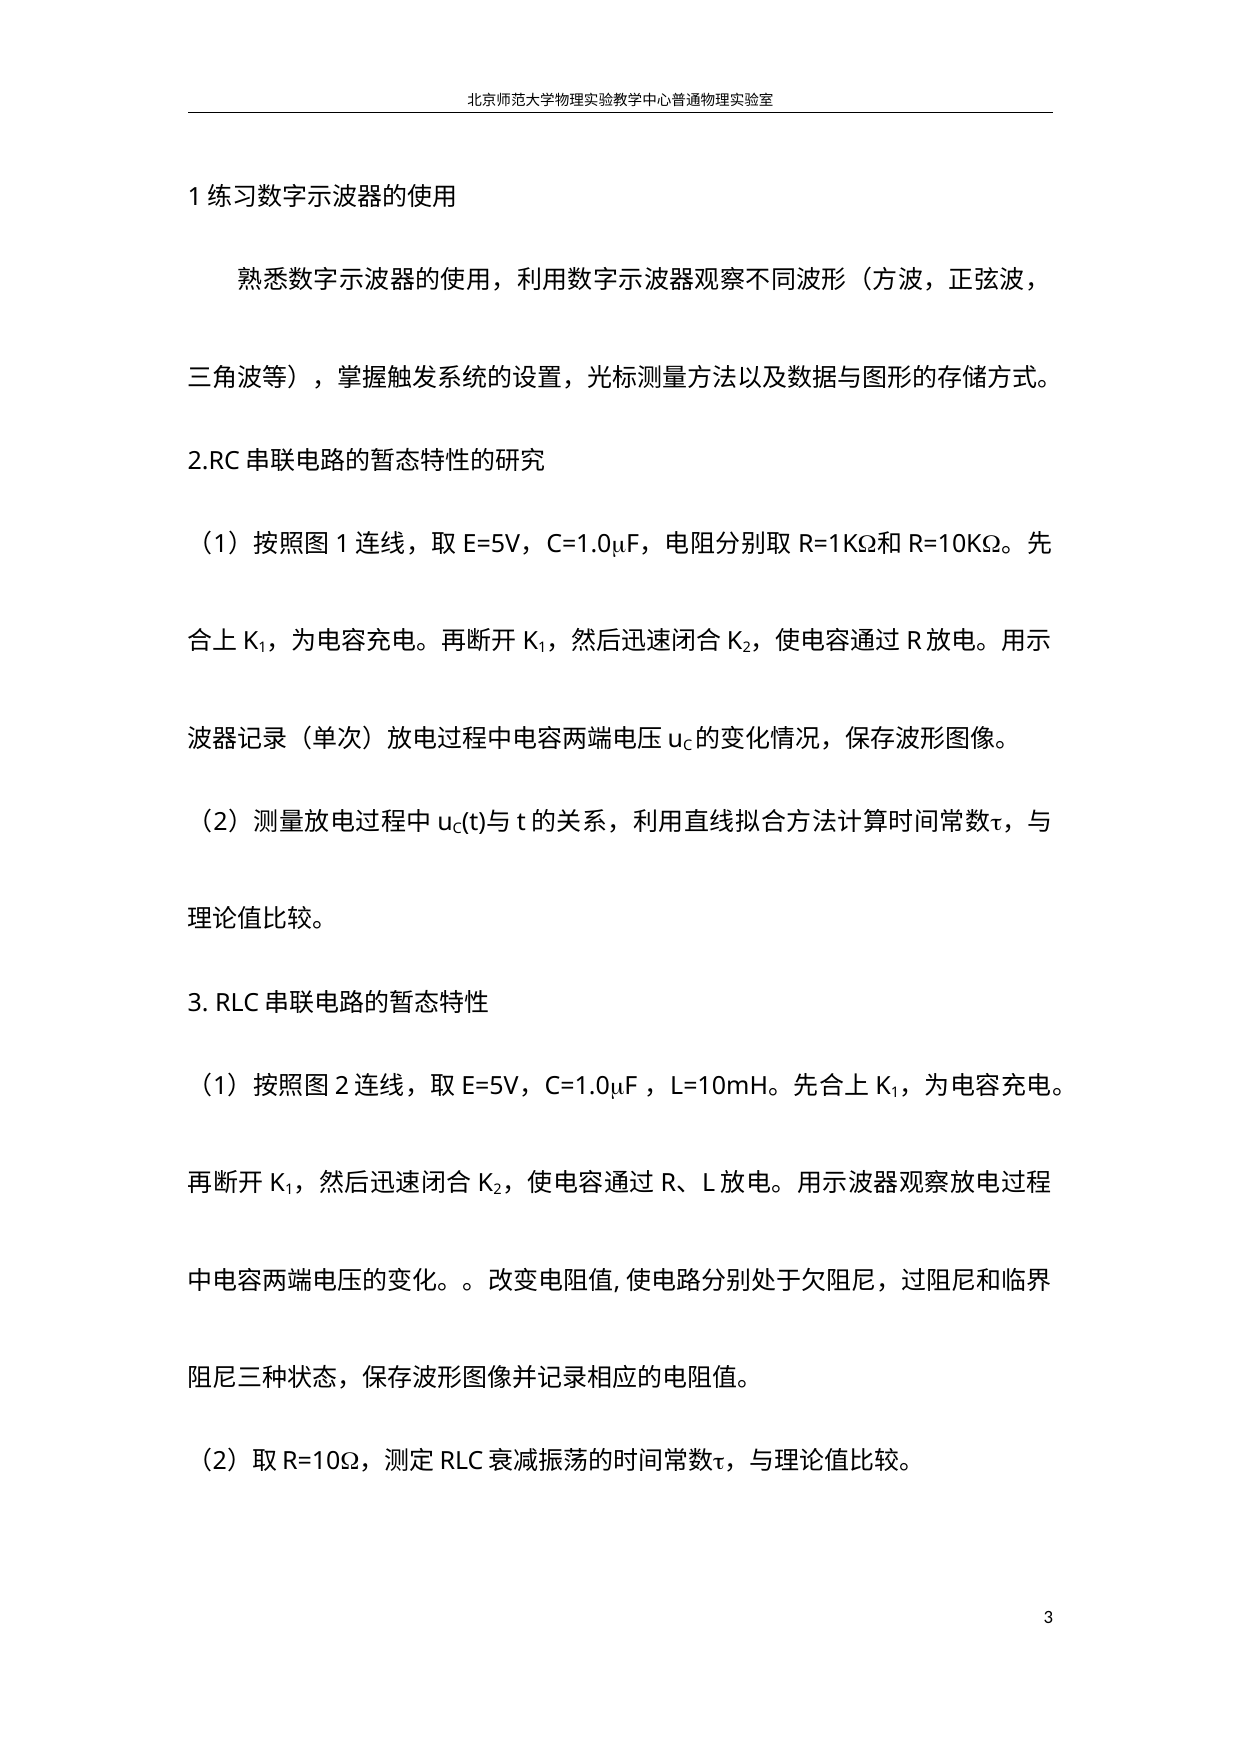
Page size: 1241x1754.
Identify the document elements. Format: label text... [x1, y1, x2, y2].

text （1）按照图2连线，取E=5V，C=F ，L=10mH。先合上K1，为电容充电。再断开K1，然后迅速闭合K2，使电容通过R、L放电。用示波器观察放电过程中电容两端电压的变化。。改变电阻值, 使电路分别处于欠阻尼，过阻尼和临界阻尼三种状态，保存波形图像并记录相应的电阻值。 [187, 1051, 1053, 1408]
text 2.RC串联电路的暂态特性的研究 [187, 426, 1053, 491]
text 熟悉数字示波器的使用，利用数字示波器观察不同波形（方波，正弦波，三角波等），掌握触发系统的设置，光标测量方法以及数据与图形的存储方式。 [187, 245, 1053, 408]
text 3. RLC串联电路的暂态特性 [187, 968, 1053, 1033]
text （2）测量放电过程中uC(t)与t的关系，利用直线拟合方法计算时间常数，与理论值比较。 [187, 787, 1053, 949]
text （2）取R=10，测定RLC衰减振荡的时间常数，与理论值比较。 [187, 1426, 1053, 1491]
text 1练习数字示波器的使用 [187, 162, 1053, 227]
text （1）按照图1连线，取E=5V，C=F，电阻分别取R=1K和R=10K。先合上K1，为电容充电。再断开K1，然后迅速闭合K2，使电容通过R放电。用示波器记录（单次）放电过程中电容两端电压uC的变化情况，保存波形图像。 [187, 509, 1053, 769]
